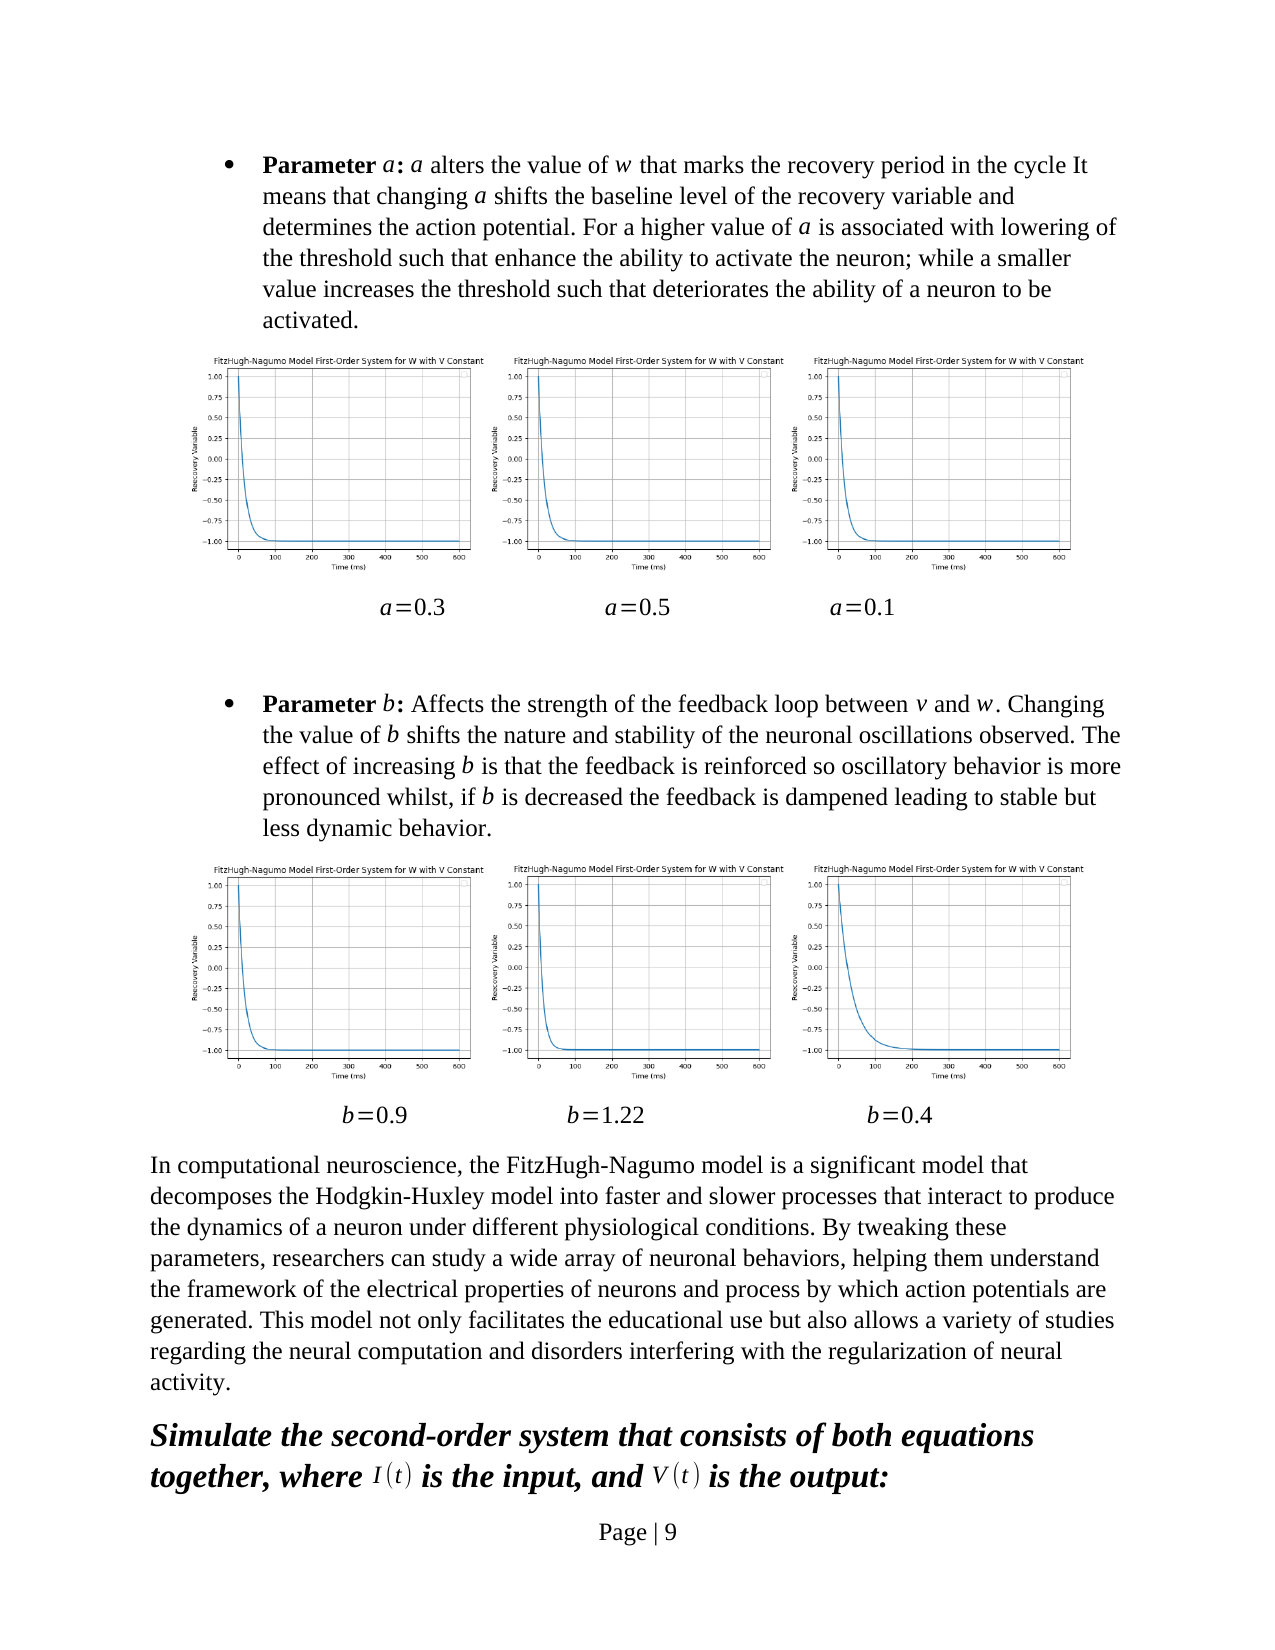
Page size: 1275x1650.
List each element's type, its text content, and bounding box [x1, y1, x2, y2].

picture [187, 861, 1088, 1084]
list Parameter : Affects the strength of the feedback loop between and . Changing the value of shifts the nature and stability of the neuronal oscillations observed. The effect of increasing is that the feedback is reinforced so oscillatory behavior is more pronounced whilst, if is decreased the feedback is dampened leading to stable but less dynamic behavior. [225, 689, 1125, 842]
text In computational neuroscience, the FitzHugh-Nagumo model is a significant model that decomposes the Hodgkin-Huxley model into faster and slower processes that interact to produce the dynamics of a neuron under different physiological conditions. By tweaking these parameters, researchers can study a wide array of neuronal behaviors, helping them understand the framework of the electrical properties of neurons and process by which action potentials are generated. This model not only facilitates the educational use but also allows a variety of studies regarding the neural computation and disorders interfering with the regularization of neural activity. [150, 1150, 1125, 1396]
list Parameter : alters the value of that marks the recovery period in the cycle It means that changing shifts the baseline level of the recovery variable and determines the action potential. For a higher value of is associated with lowering of the threshold such that enhance the ability to activate the neuron; while a smaller value increases the threshold such that deteriorates the ability of a neuron to be activated. [225, 150, 1125, 334]
text Simulate the second-order system that consists of both equations together, where is the input, and is the output: [150, 1415, 1125, 1494]
picture [187, 352, 1088, 575]
